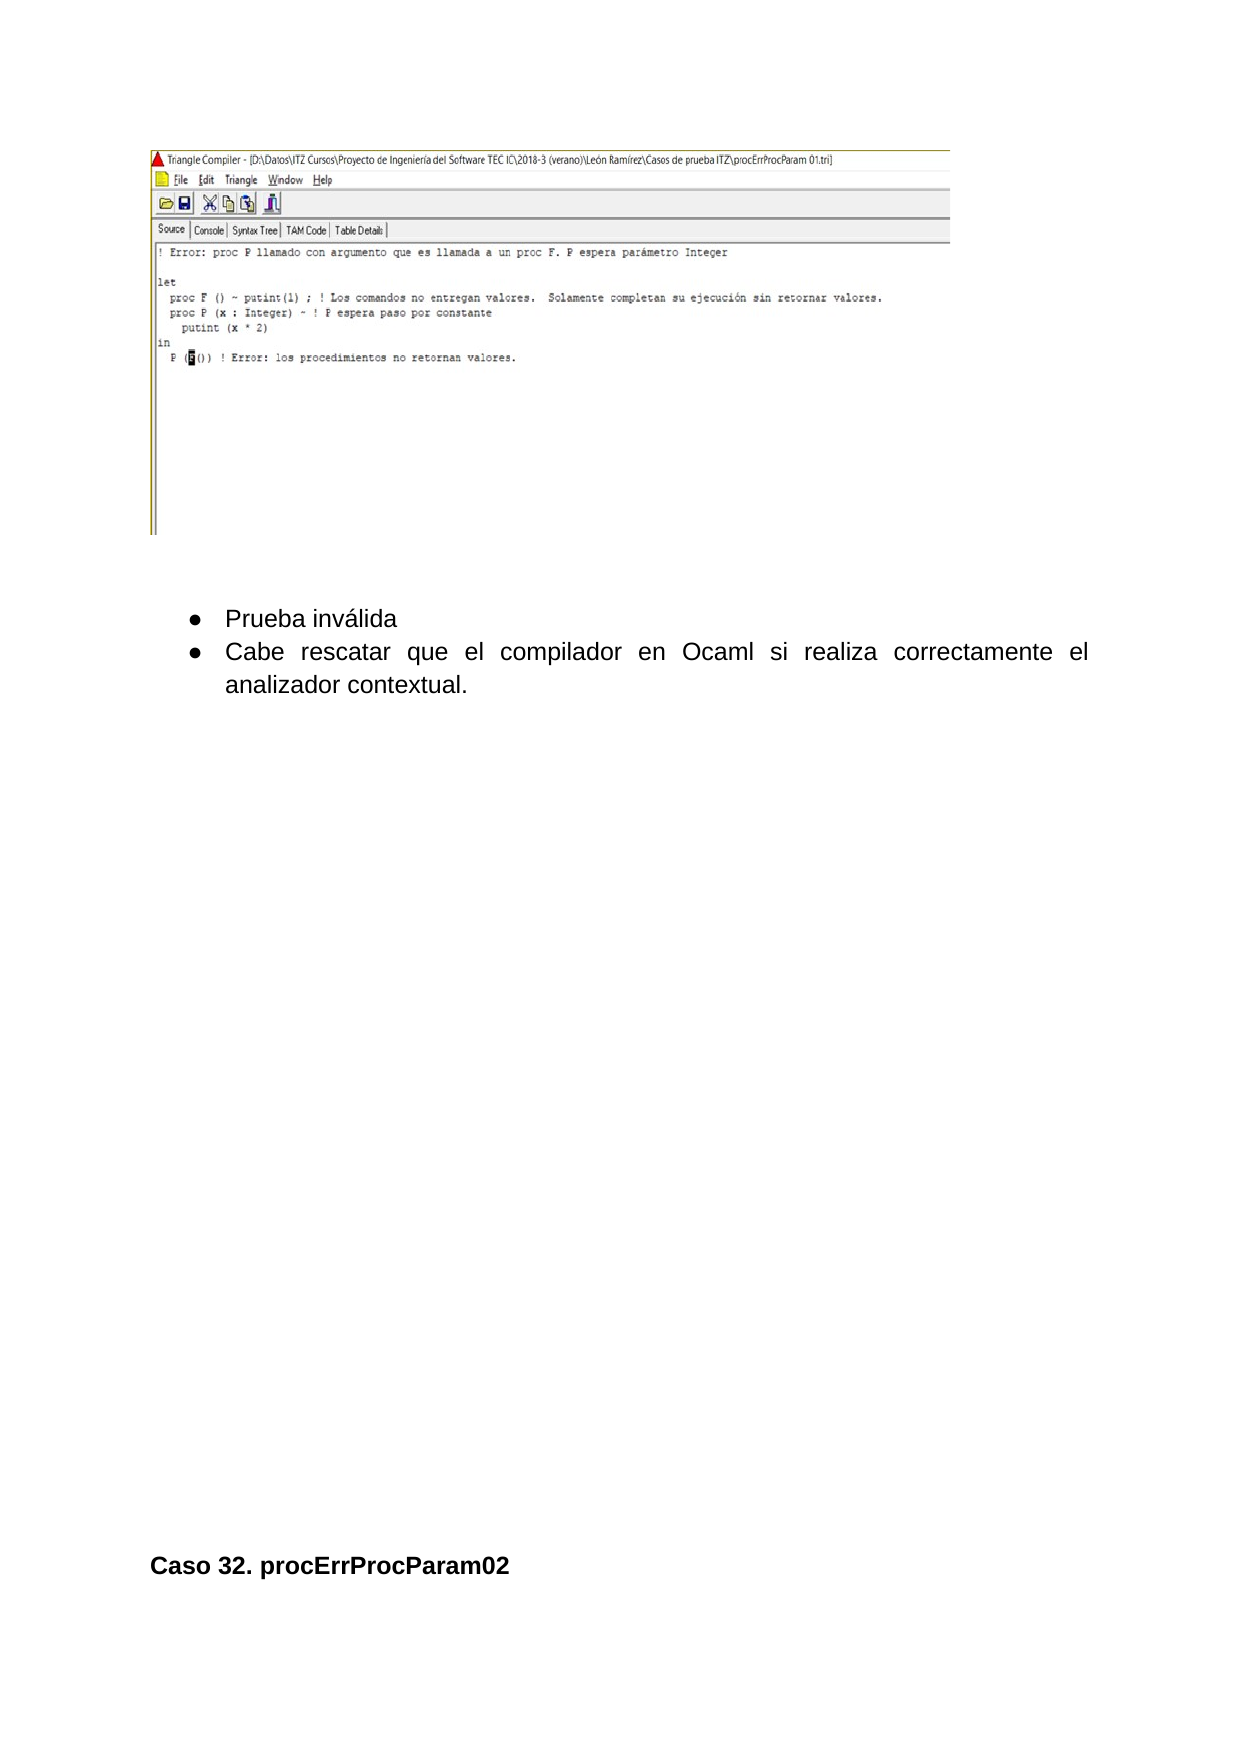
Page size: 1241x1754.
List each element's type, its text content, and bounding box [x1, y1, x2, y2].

text Caso 32. procErrProcParam02 [150, 1551, 1090, 1580]
picture [150, 150, 951, 535]
list Prueba inválida [187, 604, 1090, 633]
list Cabe rescatar que el compilador en Ocaml si realiza correctamente el analizador contextual. [187, 637, 1090, 699]
